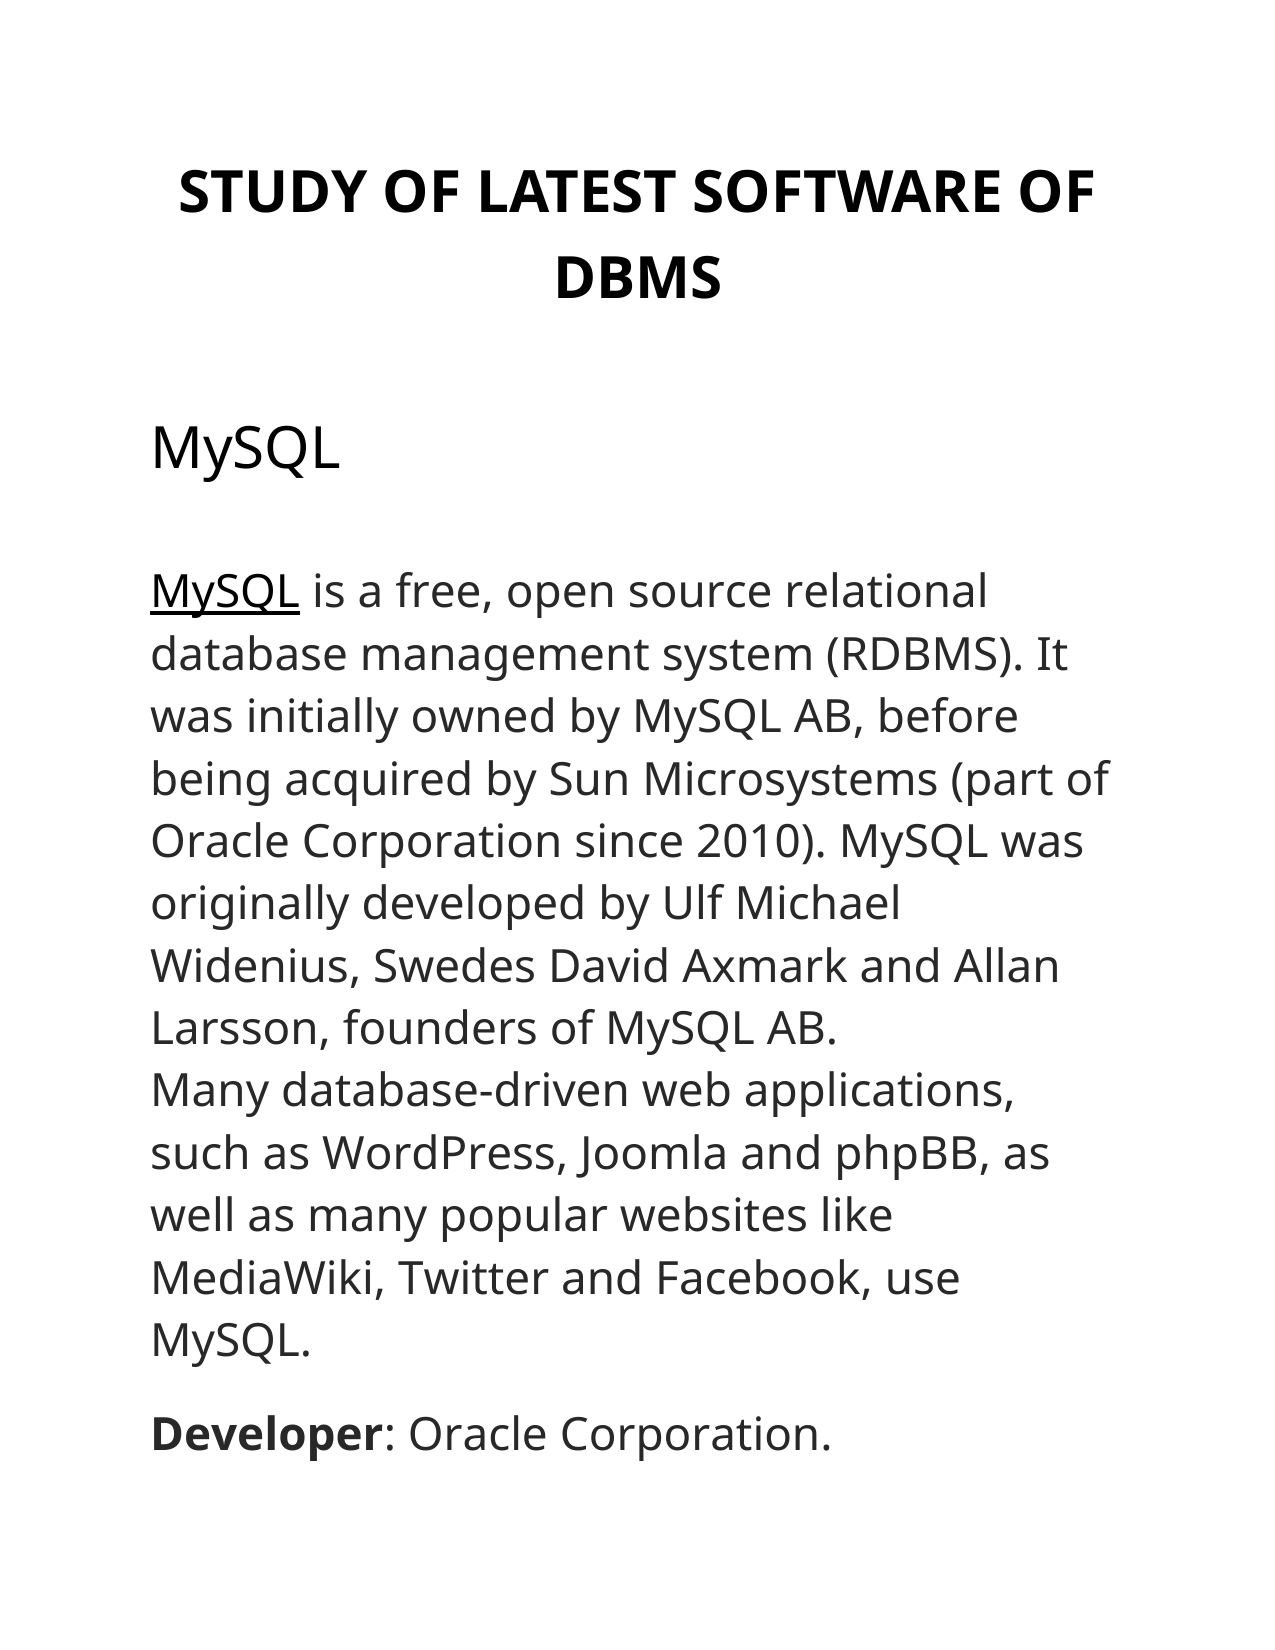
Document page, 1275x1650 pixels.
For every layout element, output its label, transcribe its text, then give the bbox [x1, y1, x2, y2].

text Developer: Oracle Corporation. [150, 1401, 1125, 1463]
text Many database-driven web applications, such as WordPress, Joomla and phpBB, as well as many popular websites like MediaWiki, Twitter and Facebook, use MySQL. [150, 1058, 1125, 1370]
text MySQL is a free, open source relational database management system (RDBMS). It was initially owned by MySQL AB, before being acquired by Sun Microsystems (part of Oracle Corporation since 2010). MySQL was originally developed by Ulf Michael Widenius, Swedes David Axmark and Allan Larsson, founders of MySQL AB. [150, 559, 1125, 1058]
text STUDY OF LATEST SOFTWARE OF DBMS [150, 150, 1125, 315]
subtitle MySQL [150, 406, 1125, 485]
